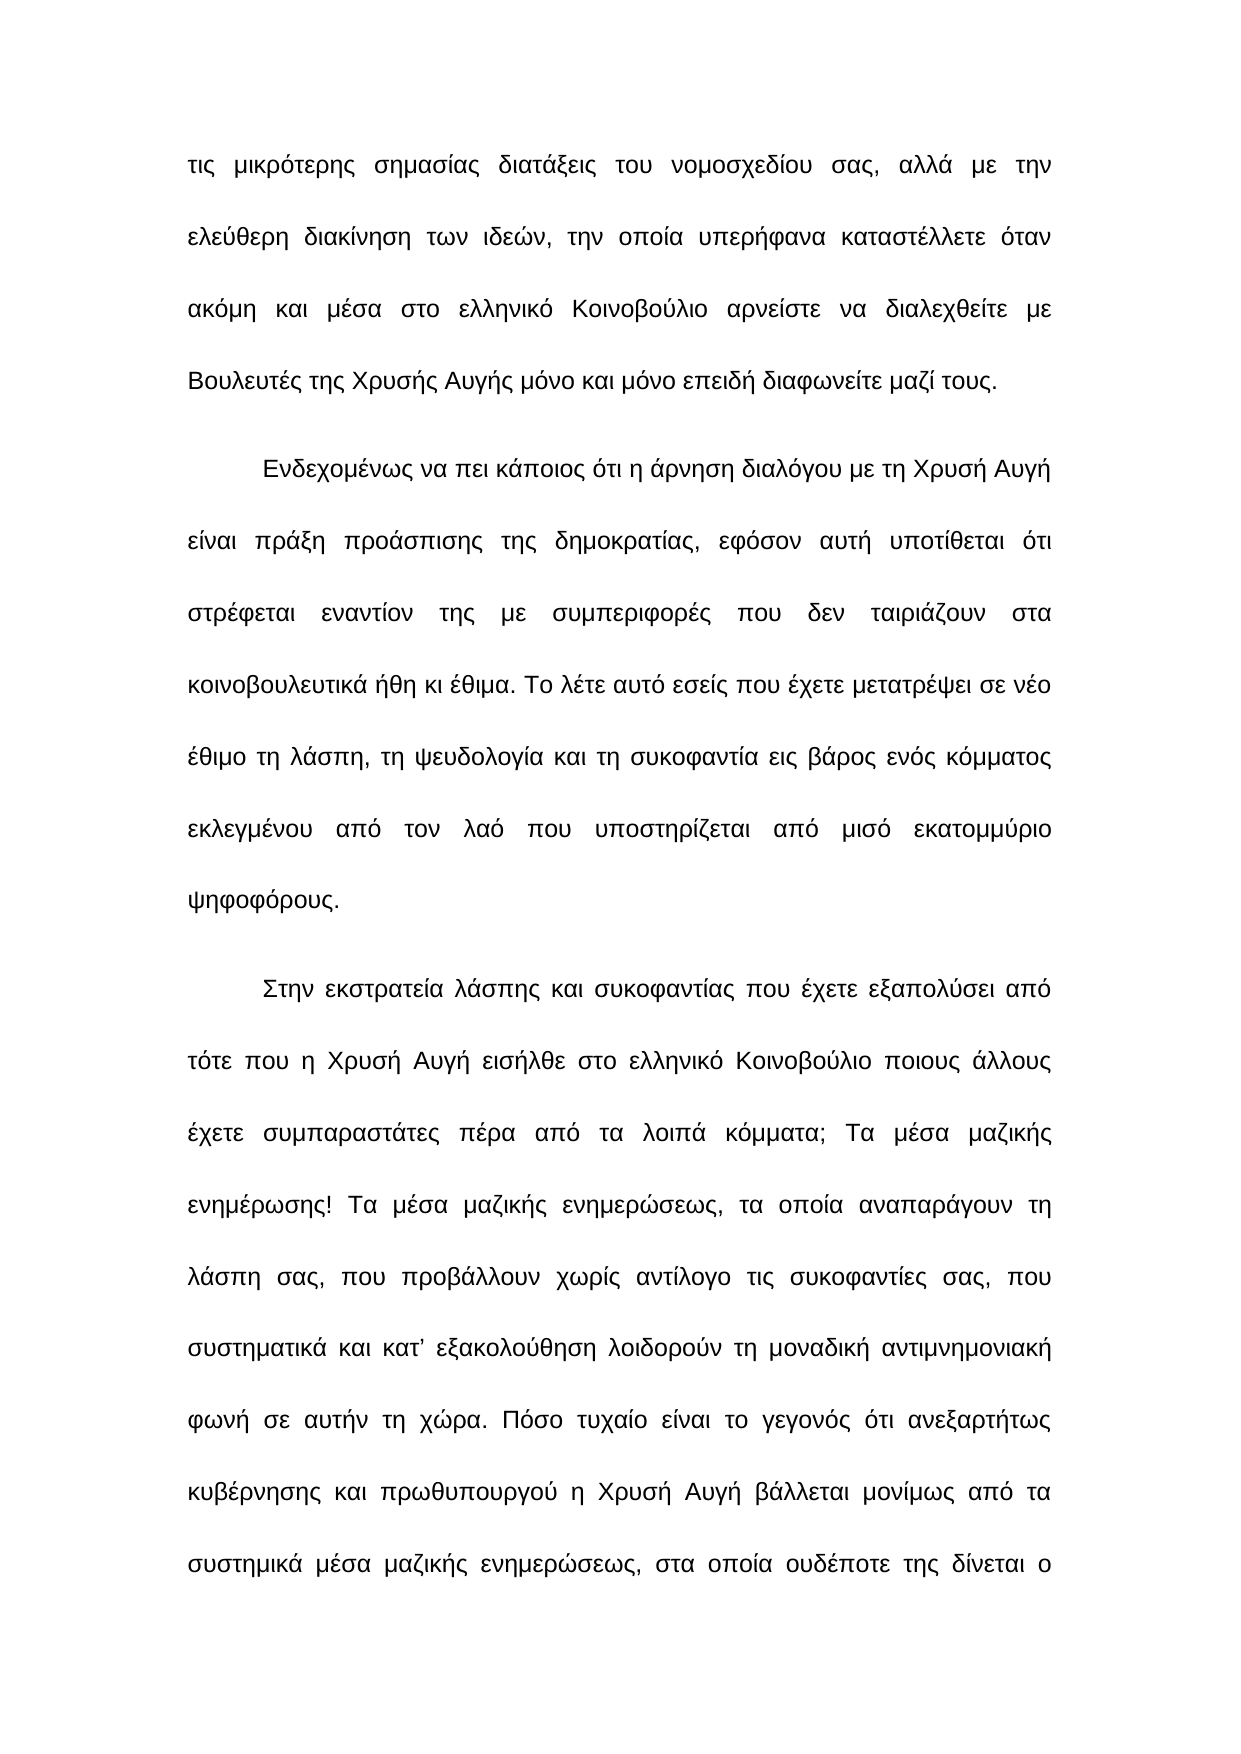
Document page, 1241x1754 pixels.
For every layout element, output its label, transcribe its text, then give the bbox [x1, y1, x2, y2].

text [187, 150, 1053, 394]
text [187, 974, 1053, 1578]
text Ενδεχομένως να πει κάποιος ότι η άρνηση διαλόγου με τη Χρυσή Αυγή είναι πράξη προάσπισης της δημοκρατίας, εφόσον αυτή υποτίθεται ότι στρέφεται εναντίον της με συμπεριφορές που δεν ταιριάζουν στα κοινοβουλευτικά ήθη κι έθιμα. Το λέτε αυτό εσείς που έχετε μετατρέψει σε νέο έθιμο τη λάσπη, τη ψευδολογία και τη συκοφαντία εις βάρος ενός κόμματος εκλεγμένου από τον λαό που υποστηρίζεται από μισό εκατομμύριο ψηφοφόρους. [187, 454, 1053, 914]
